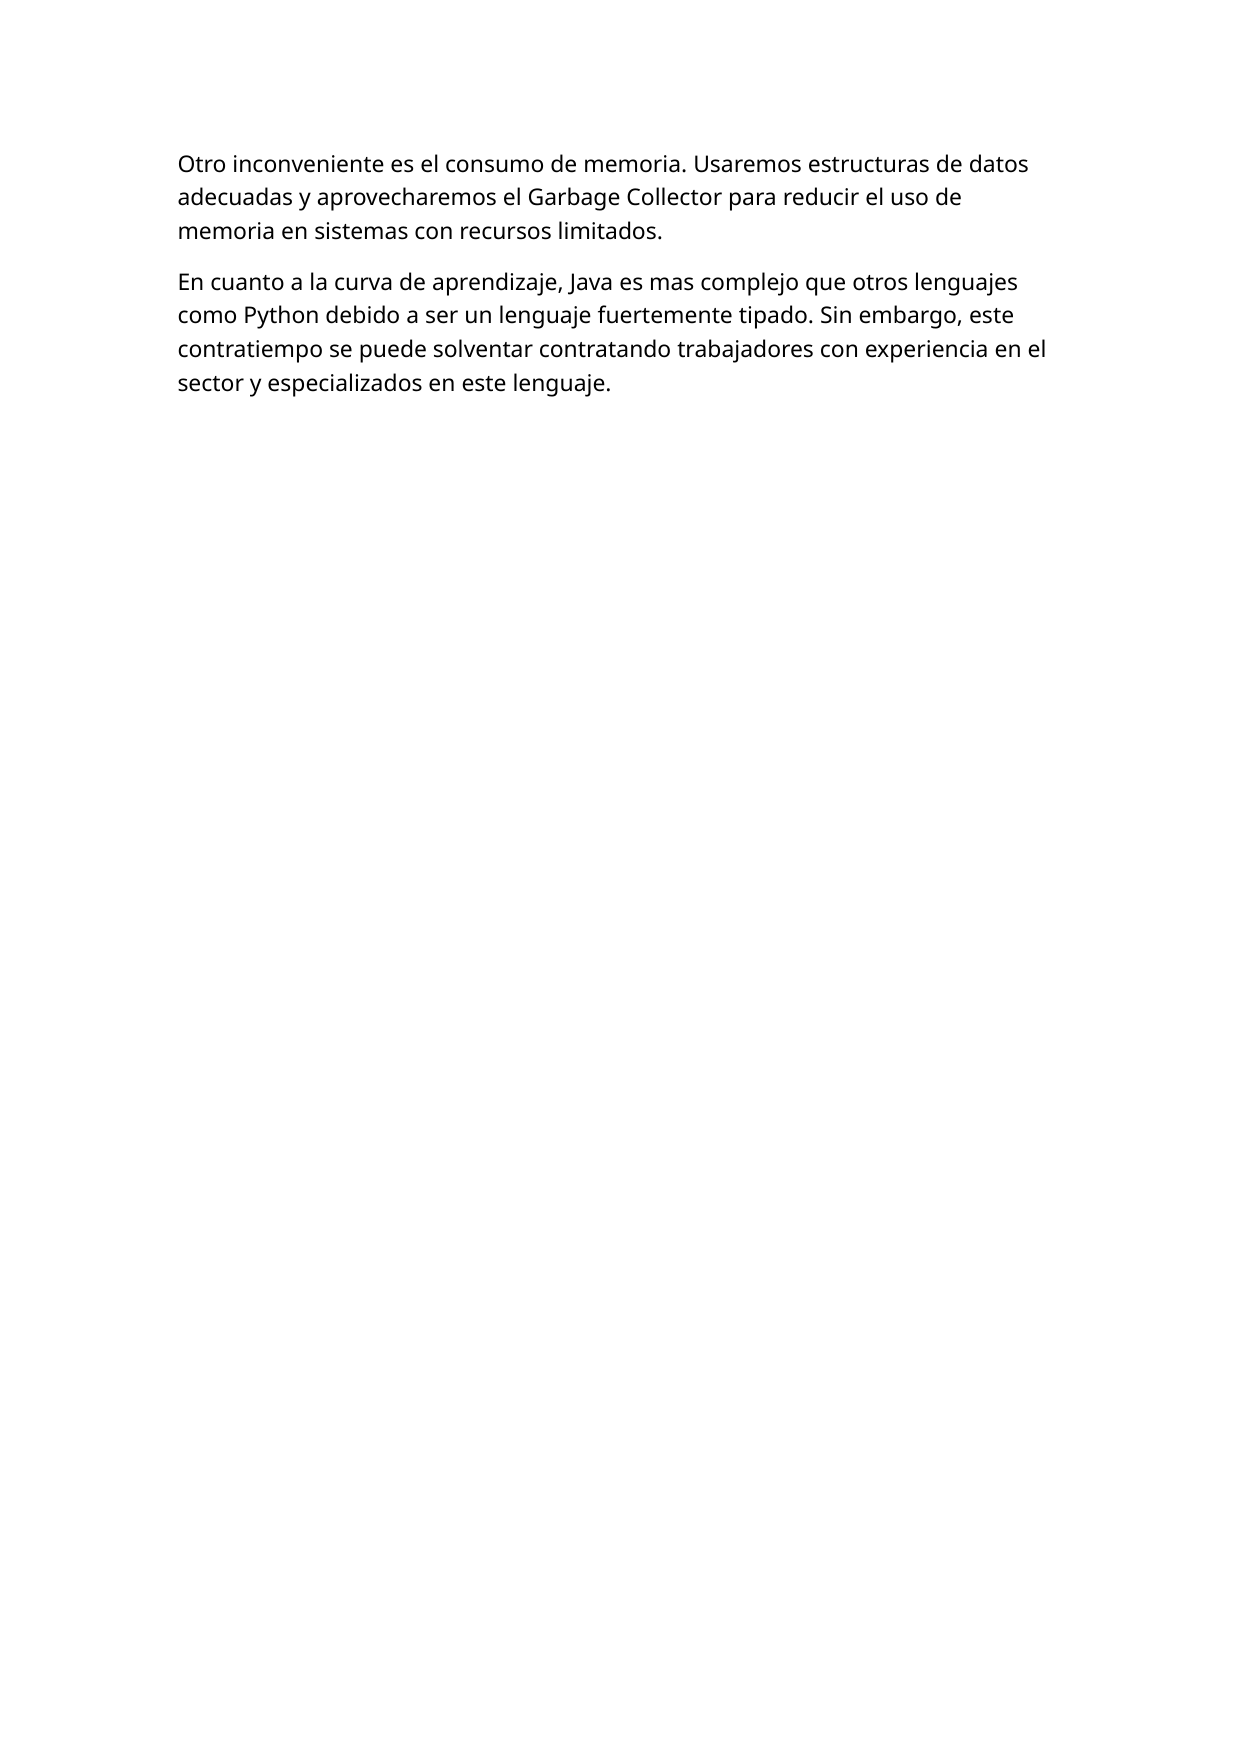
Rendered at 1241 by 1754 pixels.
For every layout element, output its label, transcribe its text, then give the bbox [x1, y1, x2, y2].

text En cuanto a la curva de aprendizaje, Java es mas complejo que otros lenguajes como Python debido a ser un lenguaje fuertemente tipado. Sin embargo, este contratiempo se puede solventar contratando trabajadores con experiencia en el sector y especializados en este lenguaje. [177, 266, 1063, 398]
text Otro inconveniente es el consumo de memoria. Usaremos estructuras de datos adecuadas y aprovecharemos el Garbage Collector para reducir el uso de memoria en sistemas con recursos limitados. [177, 148, 1063, 246]
